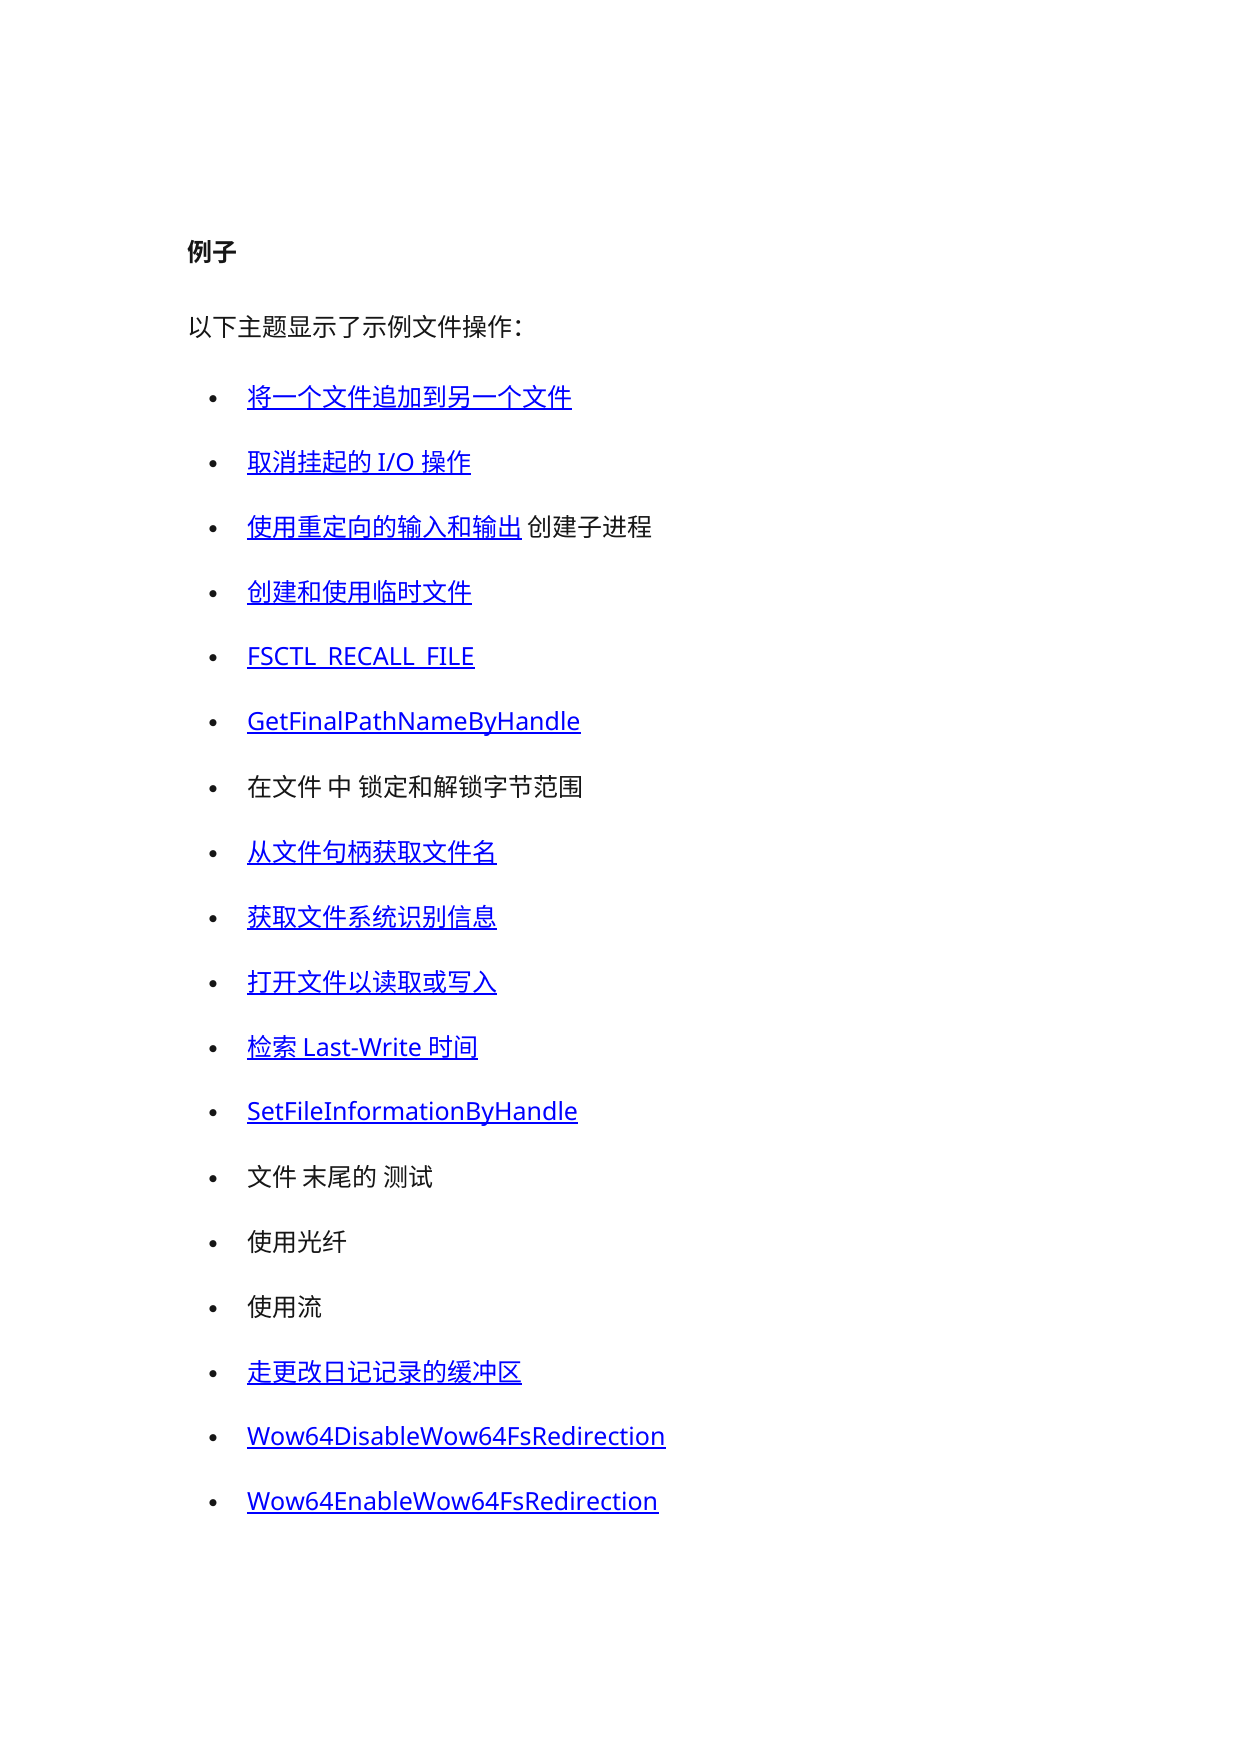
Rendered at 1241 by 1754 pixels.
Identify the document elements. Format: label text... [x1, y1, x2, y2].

list 获取文件系统识别信息 [209, 883, 1053, 948]
list 在文件 中 锁定和解锁字节范围 [209, 753, 1053, 818]
list 使用流 [209, 1273, 1053, 1338]
list 打开文件以读取或写入 [209, 948, 1053, 1013]
list SetFileInformationByHandle [209, 1078, 1053, 1143]
list 使用重定向的输入和输出 创建子进程 [209, 493, 1053, 558]
list 取消挂起的 I/O 操作 [209, 428, 1053, 493]
list 从文件句柄获取文件名 [209, 818, 1053, 883]
list 创建和使用临时文件 [209, 558, 1053, 623]
list Wow64DisableWow64FsRedirection [209, 1403, 1053, 1468]
list Wow64EnableWow64FsRedirection [209, 1468, 1053, 1533]
list 使用光纤 [209, 1208, 1053, 1273]
list 走更改日记记录的缓冲区 [209, 1338, 1053, 1403]
text 以下主题显示了示例文件操作： [187, 293, 1053, 358]
list GetFinalPathNameByHandle [209, 688, 1053, 753]
list 将一个文件追加到另一个文件 [209, 363, 1053, 428]
text 例子 [187, 218, 1053, 283]
list FSCTL_RECALL_FILE [209, 623, 1053, 688]
list 文件 末尾的 测试 [209, 1143, 1053, 1208]
list 检索 Last-Write 时间 [209, 1013, 1053, 1078]
